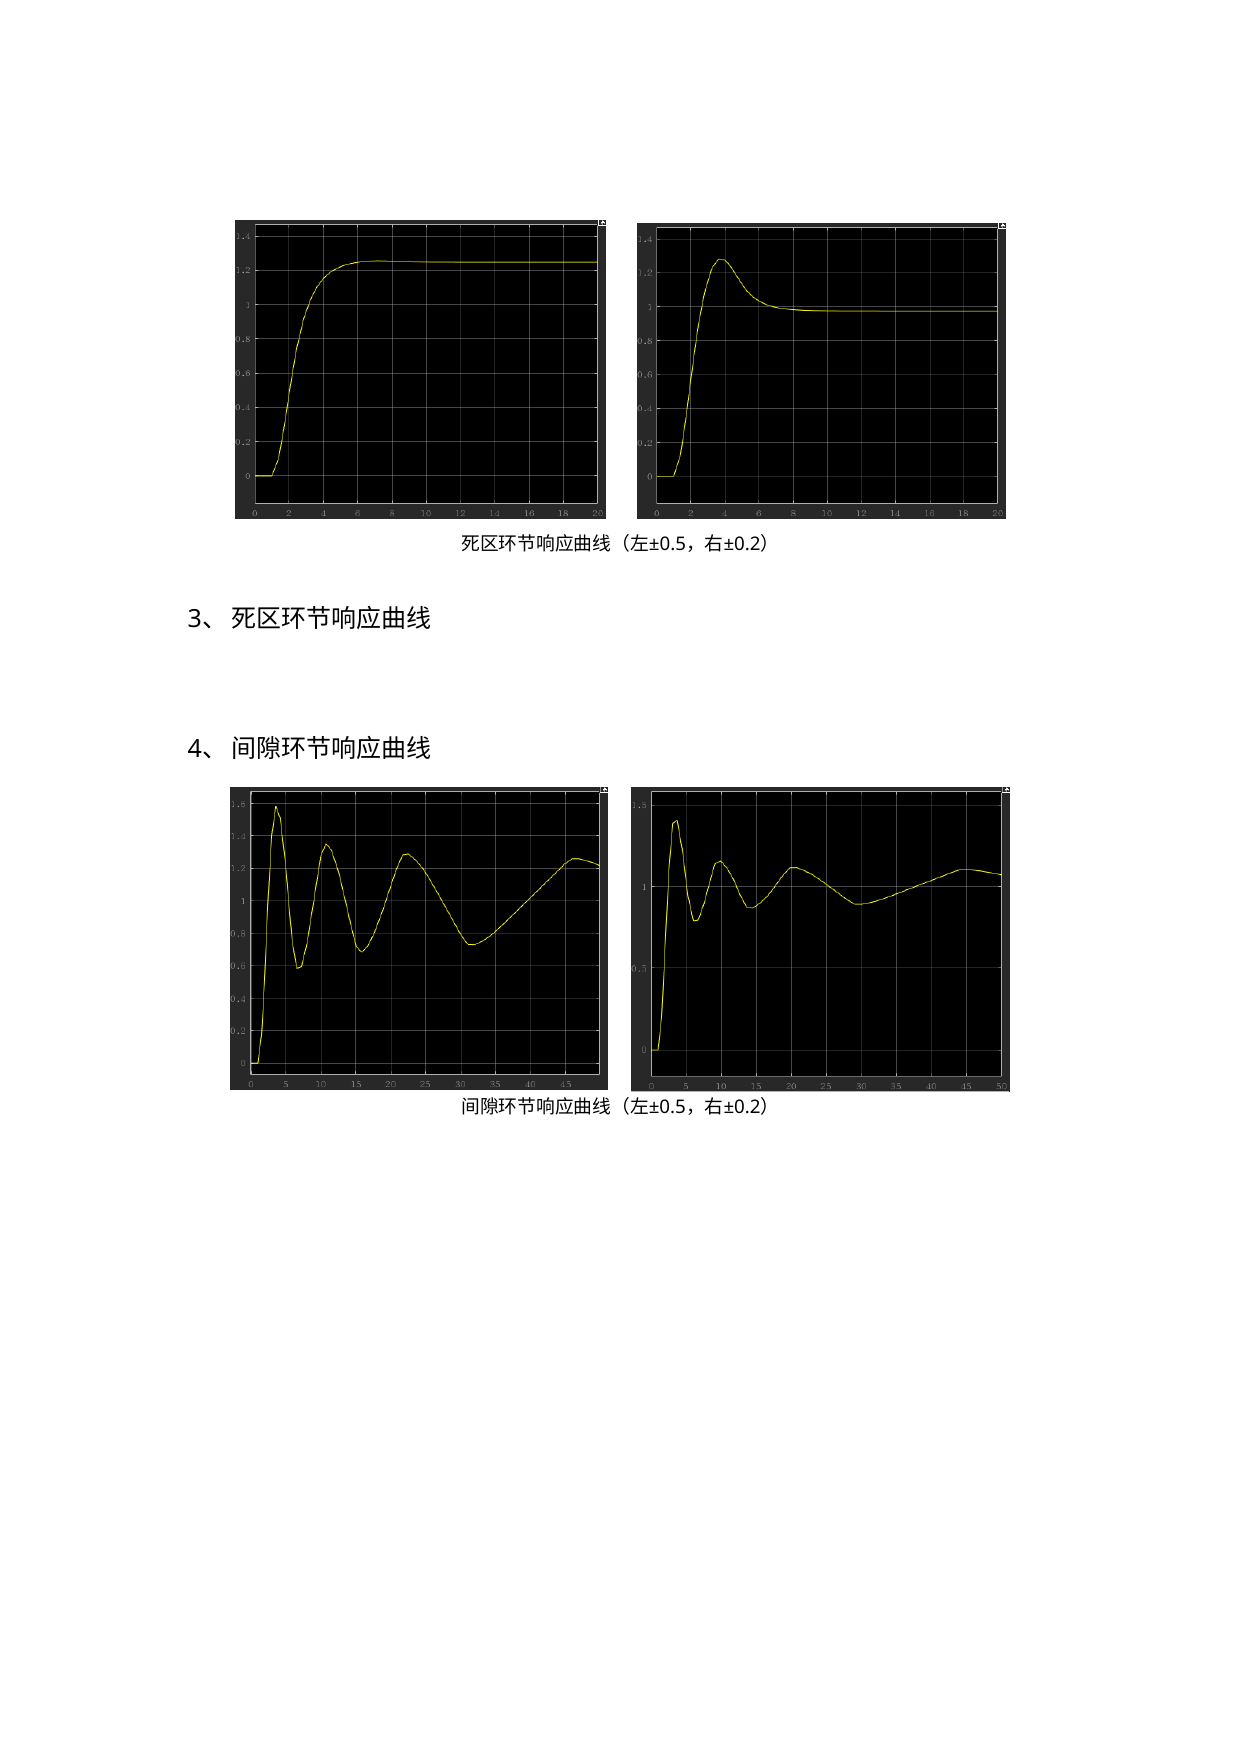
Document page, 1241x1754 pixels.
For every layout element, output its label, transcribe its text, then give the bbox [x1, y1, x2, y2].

picture [637, 223, 1006, 519]
picture [230, 787, 608, 1090]
list 间隙环节响应曲线 [187, 714, 1053, 779]
picture [631, 787, 1010, 1091]
picture [235, 220, 606, 519]
